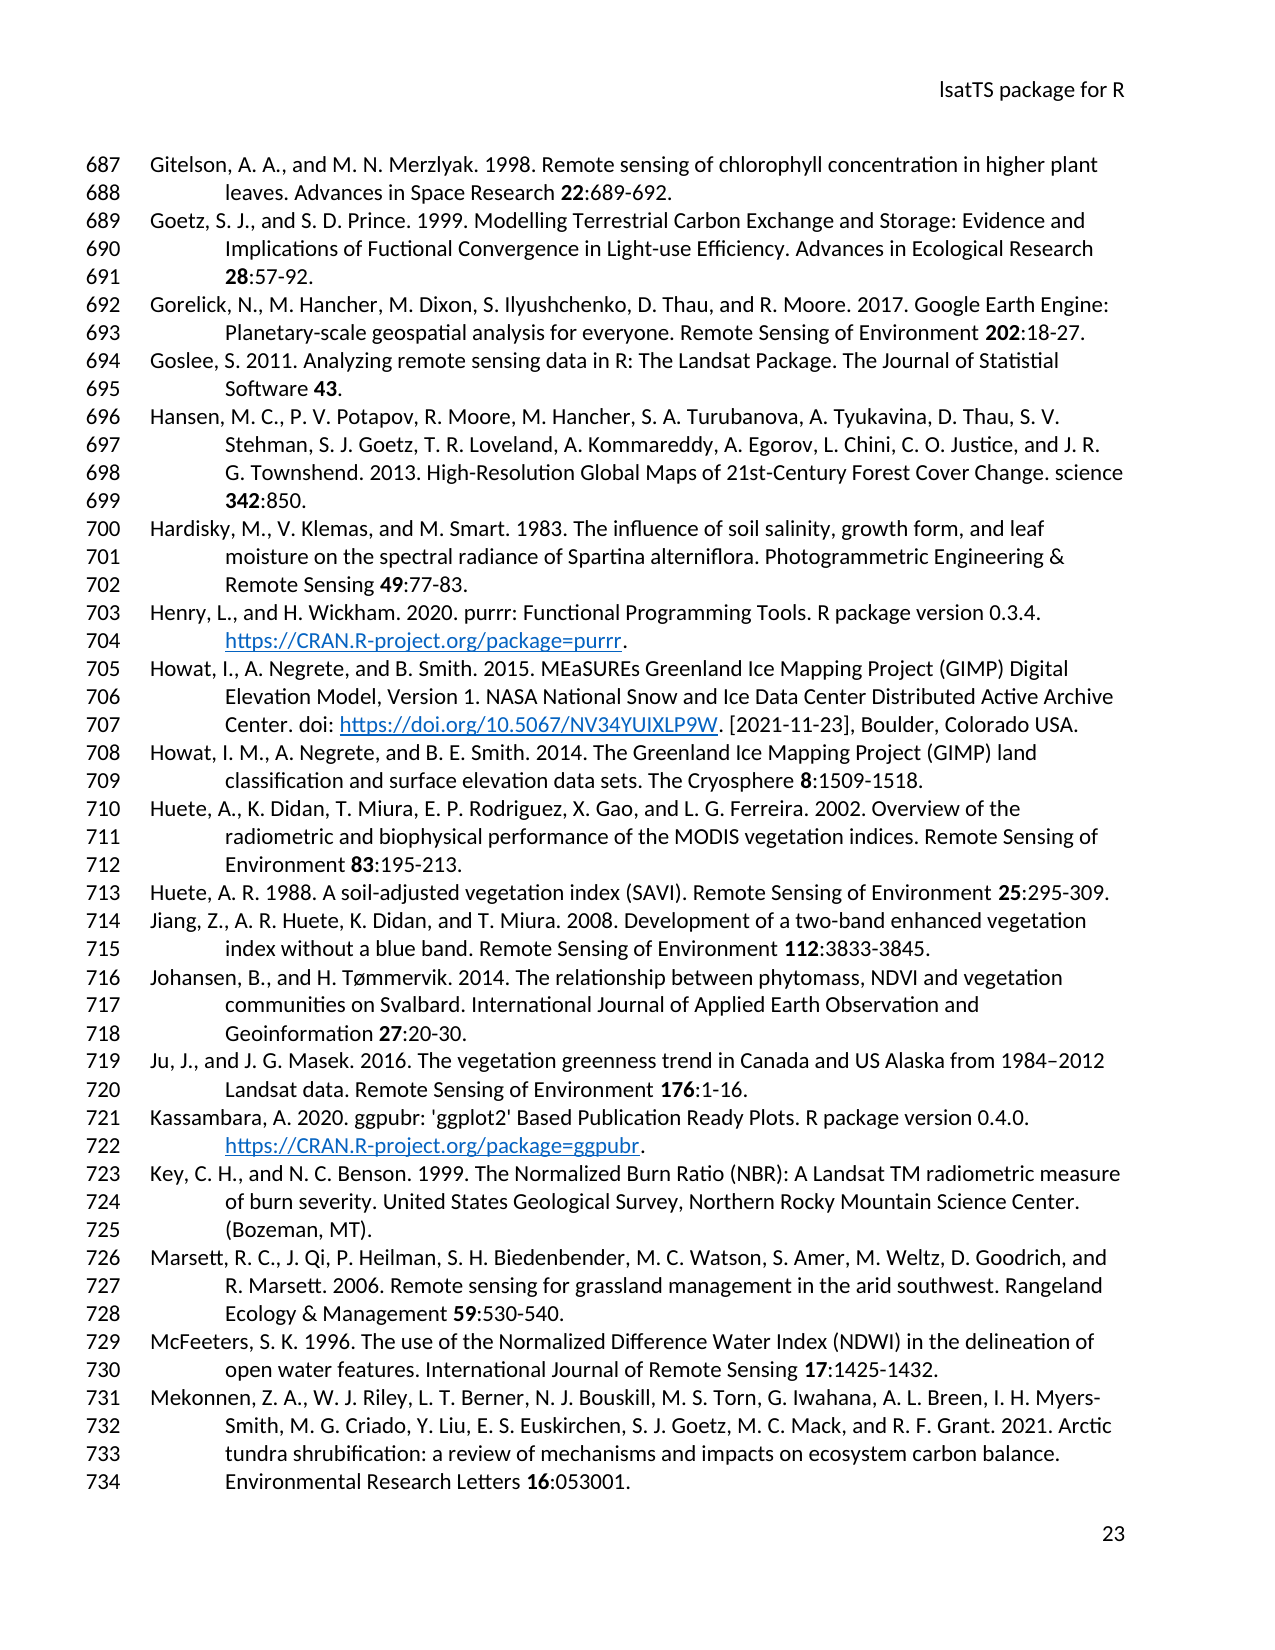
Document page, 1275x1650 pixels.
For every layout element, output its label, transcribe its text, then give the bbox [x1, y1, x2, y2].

text Hardisky, M., V. Klemas, and M. Smart. 1983. The influence of soil salinity, growth form, and leaf moisture on the spectral radiance of Spartina alterniflora. Photogrammetric Engineering & Remote Sensing 49:77-83. [150, 514, 1125, 598]
text Huete, A., K. Didan, T. Miura, E. P. Rodriguez, X. Gao, and L. G. Ferreira. 2002. Overview of the radiometric and biophysical performance of the MODIS vegetation indices. Remote Sensing of Environment 83:195-213. [150, 794, 1125, 878]
text Goetz, S. J., and S. D. Prince. 1999. Modelling Terrestrial Carbon Exchange and Storage: Evidence and Implications of Fuctional Convergence in Light-use Efficiency. Advances in Ecological Research 28:57-92. [150, 206, 1125, 290]
text Marsett, R. C., J. Qi, P. Heilman, S. H. Biedenbender, M. C. Watson, S. Amer, M. Weltz, D. Goodrich, and R. Marsett. 2006. Remote sensing for grassland management in the arid southwest. Rangeland Ecology & Management 59:530-540. [150, 1243, 1125, 1327]
text Huete, A. R. 1988. A soil-adjusted vegetation index (SAVI). Remote Sensing of Environment 25:295-309. [150, 878, 1125, 907]
text Hansen, M. C., P. V. Potapov, R. Moore, M. Hancher, S. A. Turubanova, A. Tyukavina, D. Thau, S. V. Stehman, S. J. Goetz, T. R. Loveland, A. Kommareddy, A. Egorov, L. Chini, C. O. Justice, and J. R. G. Townshend. 2013. High-Resolution Global Maps of 21st-Century Forest Cover Change. science 342:850. [150, 402, 1125, 514]
text Gorelick, N., M. Hancher, M. Dixon, S. Ilyushchenko, D. Thau, and R. Moore. 2017. Google Earth Engine: Planetary-scale geospatial analysis for everyone. Remote Sensing of Environment 202:18-27. [150, 290, 1125, 346]
text McFeeters, S. K. 1996. The use of the Normalized Difference Water Index (NDWI) in the delineation of open water features. International Journal of Remote Sensing 17:1425-1432. [150, 1327, 1125, 1383]
text Howat, I., A. Negrete, and B. Smith. 2015. MEaSUREs Greenland Ice Mapping Project (GIMP) Digital Elevation Model, Version 1. NASA National Snow and Ice Data Center Distributed Active Archive Center. doi: https://doi.org/10.5067/NV34YUIXLP9W. [2021-11-23], Boulder, Colorado USA. [150, 654, 1125, 738]
text Kassambara, A. 2020. ggpubr: 'ggplot2' Based Publication Ready Plots. R package version 0.4.0. https://CRAN.R-project.org/package=ggpubr. [150, 1103, 1125, 1159]
text Mekonnen, Z. A., W. J. Riley, L. T. Berner, N. J. Bouskill, M. S. Torn, G. Iwahana, A. L. Breen, I. H. Myers-Smith, M. G. Criado, Y. Liu, E. S. Euskirchen, S. J. Goetz, M. C. Mack, and R. F. Grant. 2021. Arctic tundra shrubification: a review of mechanisms and impacts on ecosystem carbon balance. Environmental Research Letters 16:053001. [150, 1383, 1125, 1495]
text Jiang, Z., A. R. Huete, K. Didan, and T. Miura. 2008. Development of a two-band enhanced vegetation index without a blue band. Remote Sensing of Environment 112:3833-3845. [150, 907, 1125, 963]
text Johansen, B., and H. Tømmervik. 2014. The relationship between phytomass, NDVI and vegetation communities on Svalbard. International Journal of Applied Earth Observation and Geoinformation 27:20-30. [150, 963, 1125, 1047]
text Howat, I. M., A. Negrete, and B. E. Smith. 2014. The Greenland Ice Mapping Project (GIMP) land classification and surface elevation data sets. The Cryosphere 8:1509-1518. [150, 738, 1125, 794]
text Key, C. H., and N. C. Benson. 1999. The Normalized Burn Ratio (NBR): A Landsat TM radiometric measure of burn severity. United States Geological Survey, Northern Rocky Mountain Science Center.(Bozeman, MT). [150, 1159, 1125, 1243]
text Gitelson, A. A., and M. N. Merzlyak. 1998. Remote sensing of chlorophyll concentration in higher plant leaves. Advances in Space Research 22:689-692. [150, 150, 1125, 206]
text Ju, J., and J. G. Masek. 2016. The vegetation greenness trend in Canada and US Alaska from 1984–2012 Landsat data. Remote Sensing of Environment 176:1-16. [150, 1047, 1125, 1103]
text Goslee, S. 2011. Analyzing remote sensing data in R: The Landsat Package. The Journal of Statistial Software 43. [150, 346, 1125, 402]
text Henry, L., and H. Wickham. 2020. purrr: Functional Programming Tools. R package version 0.3.4. https://CRAN.R-project.org/package=purrr. [150, 598, 1125, 654]
